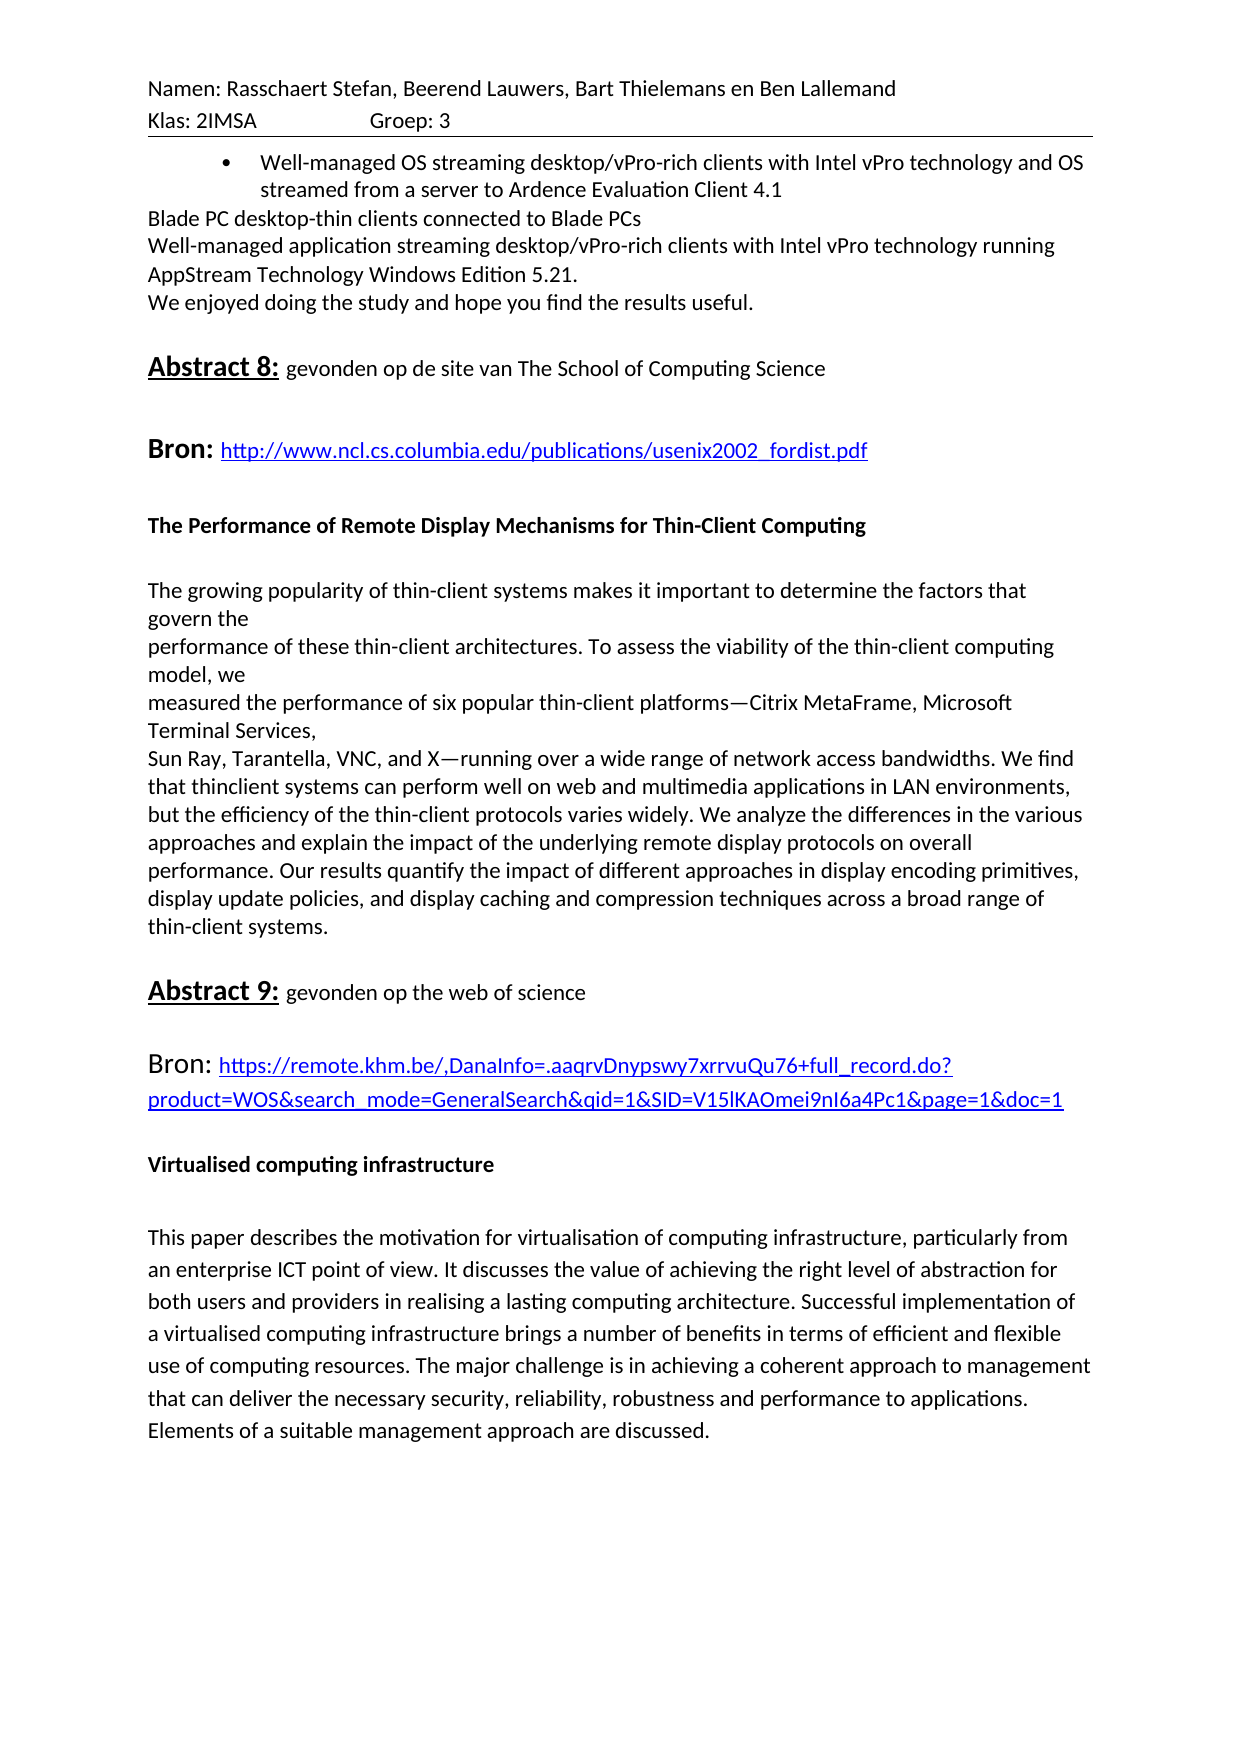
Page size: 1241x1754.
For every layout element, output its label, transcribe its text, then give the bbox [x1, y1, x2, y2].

text This paper describes the motivation for virtualisation of computing infrastructure, particularly from an enterprise ICT point of view. It discusses the value of achieving the right level of abstraction for both users and providers in realising a lasting computing architecture. Successful implementation of a virtualised computing infrastructure brings a number of benefits in terms of efficient and flexible use of computing resources. The major challenge is in achieving a coherent approach to management that can deliver the necessary security, reliability, robustness and performance to applications. Elements of a suitable management approach are discussed. [148, 1223, 1093, 1444]
text The growing popularity of thin-client systems makes it important to determine the factors that govern the [148, 576, 1093, 632]
text We enjoyed doing the study and hope you find the results useful. [148, 288, 1093, 316]
text performance of these thin-client architectures. To assess the viability of the thin-client computing model, we [148, 632, 1093, 688]
text measured the performance of six popular thin-client platforms—Citrix MetaFrame, Microsoft Terminal Services, [148, 688, 1093, 744]
text Sun Ray, Tarantella, VNC, and X—running over a wide range of network access bandwidths. We find that thinclient systems can perform well on web and multimedia applications in LAN environments, but the efficiency of the thin-client protocols varies widely. We analyze the differences in the various approaches and explain the impact of the underlying remote display protocols on overall performance. Our results quantify the impact of different approaches in display encoding primitives, display update policies, and display caching and compression techniques across a broad range of thin-client systems. [148, 744, 1093, 940]
text Virtualised computing infrastructure [148, 1150, 1093, 1178]
text Abstract 8: gevonden op de site van The School of Computing Science [148, 348, 1093, 383]
text Blade PC desktop-thin clients connected to Blade PCs [148, 204, 1093, 232]
text Abstract 9: gevonden op the web of science [148, 972, 1093, 1008]
text Bron: http://www.ncl.cs.columbia.edu/publications/usenix2002_fordist.pdf [148, 430, 1093, 465]
text Well-managed application streaming desktop/vPro-rich clients with Intel vPro technology running AppStream Technology Windows Edition 5.21. [148, 232, 1093, 288]
text The Performance of Remote Display Mechanisms for Thin-Client Computing [148, 512, 1093, 540]
text Bron: https://remote.khm.be/,DanaInfo=.aaqrvDnypswy7xrrvuQu76+full_record.do?product=WOS&search_mode=GeneralSearch&qid=1&SID=V15lKAOmei9nI6a4Pc1&page=1&doc=1 [148, 1046, 1093, 1113]
list Well-managed OS streaming desktop/vPro-rich clients with Intel vPro technology and OS streamed from a server to Ardence Evaluation Client 4.1 [223, 148, 1093, 204]
